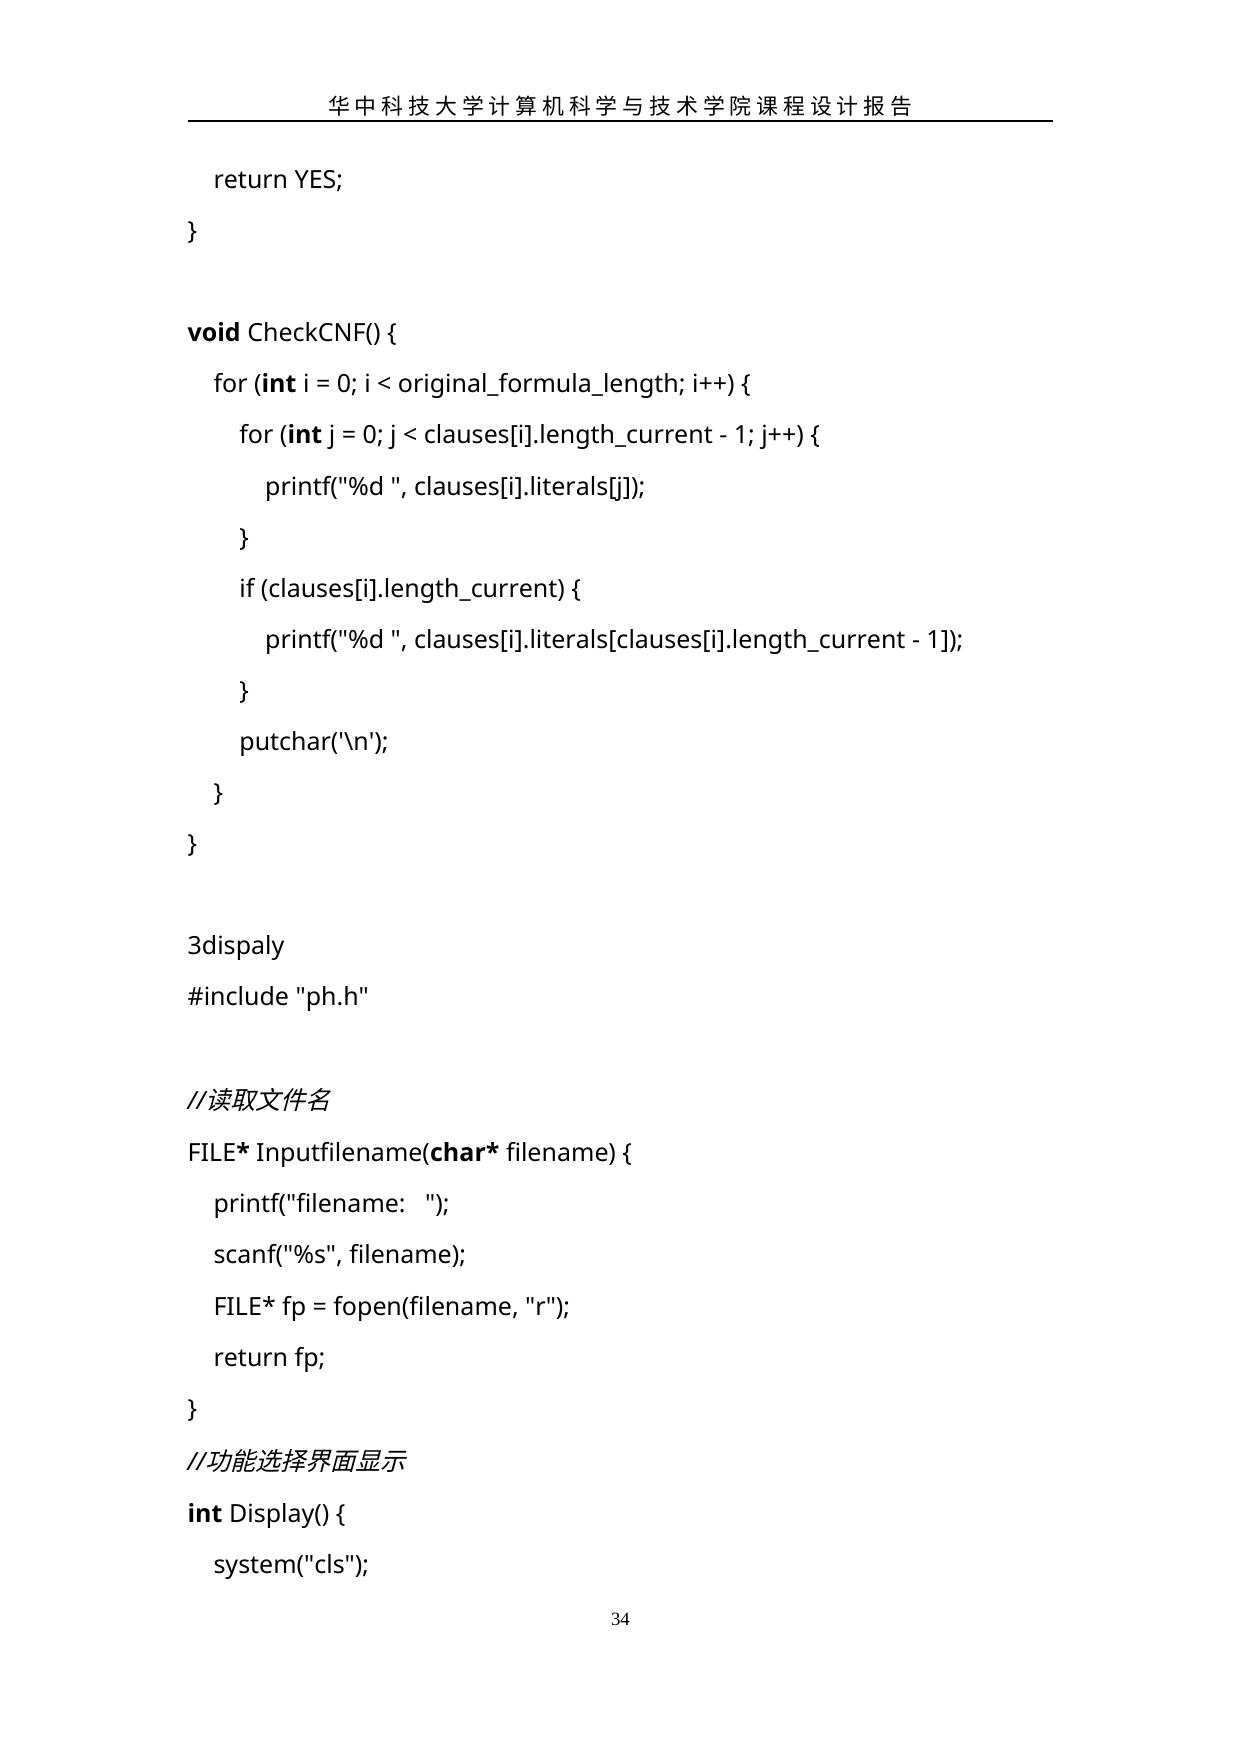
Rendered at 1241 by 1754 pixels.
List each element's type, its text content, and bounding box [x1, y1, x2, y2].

text printf("filename: "); [187, 1186, 1053, 1220]
text printf("%d ", clauses[i].literals[j]); [187, 468, 1053, 502]
text } [187, 826, 1053, 859]
text scanf("%s", filename); [187, 1237, 1053, 1271]
text for (int i = 0; i < original_formula_length; i++) { [187, 366, 1053, 400]
text if (clauses[i].length_current) { [187, 570, 1053, 604]
text } [187, 1390, 1053, 1424]
text } [187, 774, 1053, 808]
text FILE* fp = fopen(filename, "r"); [187, 1288, 1053, 1322]
text return fp; [187, 1339, 1053, 1373]
text } [187, 213, 1053, 247]
text printf("%d ", clauses[i].literals[clauses[i].length_current - 1]); [187, 621, 1053, 655]
text 3dispaly [187, 928, 1053, 962]
text for (int j = 0; j < clauses[i].length_current - 1; j++) { [187, 417, 1053, 451]
text //功能选择界面显示 [187, 1441, 1053, 1478]
text } [187, 519, 1053, 553]
text } [187, 672, 1053, 706]
text int Display() { [187, 1496, 1053, 1530]
text FILE* Inputfilename(char* filename) { [187, 1135, 1053, 1169]
text void CheckCNF() { [187, 315, 1053, 349]
text system("cls"); [187, 1547, 1053, 1581]
text #include "ph.h" [187, 979, 1053, 1013]
text return YES; [187, 162, 1053, 196]
text putchar('\n'); [187, 723, 1053, 757]
text //读取文件名 [187, 1081, 1053, 1117]
